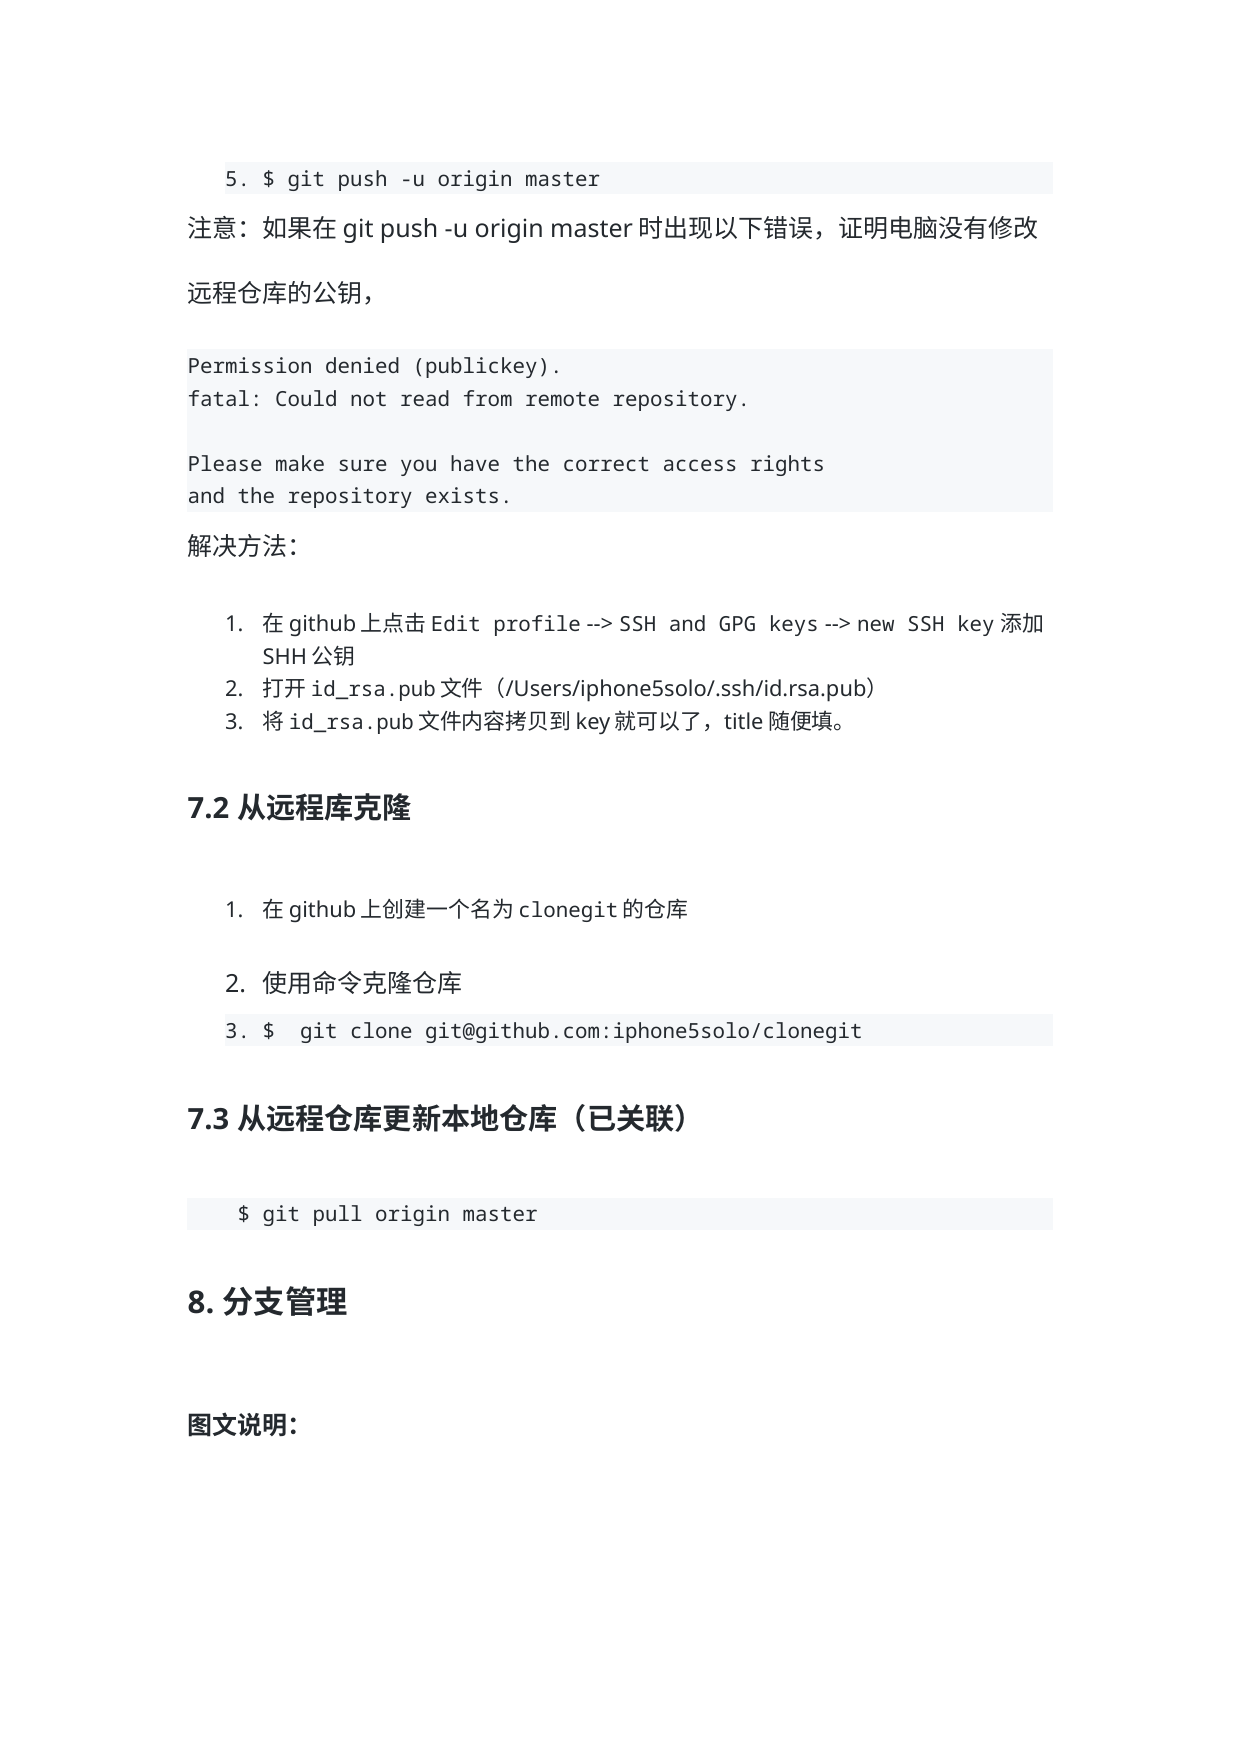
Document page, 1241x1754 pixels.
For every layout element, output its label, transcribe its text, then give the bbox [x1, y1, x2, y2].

list 在github上点击Edit profile --> SSH and GPG keys --> new SSH key 添加SHH公钥 [225, 606, 1053, 671]
text $ git pull origin master [187, 1198, 1053, 1230]
list 在github上创建一个名为clonegit的仓库 [225, 891, 1053, 924]
list 将id_rsa.pub文件内容拷贝到key就可以了，title随便填。 [225, 704, 1053, 736]
text 图文说明： [187, 1391, 1053, 1456]
list 打开id_rsa.pub文件（/Users/iphone5solo/.ssh/id.rsa.pub） [225, 671, 1053, 704]
list 使用命令克隆仓库 [225, 949, 1053, 1014]
subtitle 7.3 从远程仓库更新本地仓库（已关联） [187, 1084, 1053, 1149]
subtitle 8. 分支管理 [187, 1268, 1053, 1333]
text fatal: Could not read from remote repository. [187, 382, 1053, 414]
text Please make sure you have the correct access rights [187, 447, 1053, 479]
text Permission denied (publickey). [187, 349, 1053, 382]
text 解决方法： [187, 512, 1053, 577]
text 注意：如果在git push -u origin master时出现以下错误，证明电脑没有修改远程仓库的公钥， [187, 194, 1053, 324]
list $ git push -u origin master [225, 162, 1053, 194]
list $ git clone git@github.com:iphone5solo/clonegit [225, 1014, 1053, 1046]
text and the repository exists. [187, 479, 1053, 512]
subtitle 7.2 从远程库克隆 [187, 774, 1053, 839]
